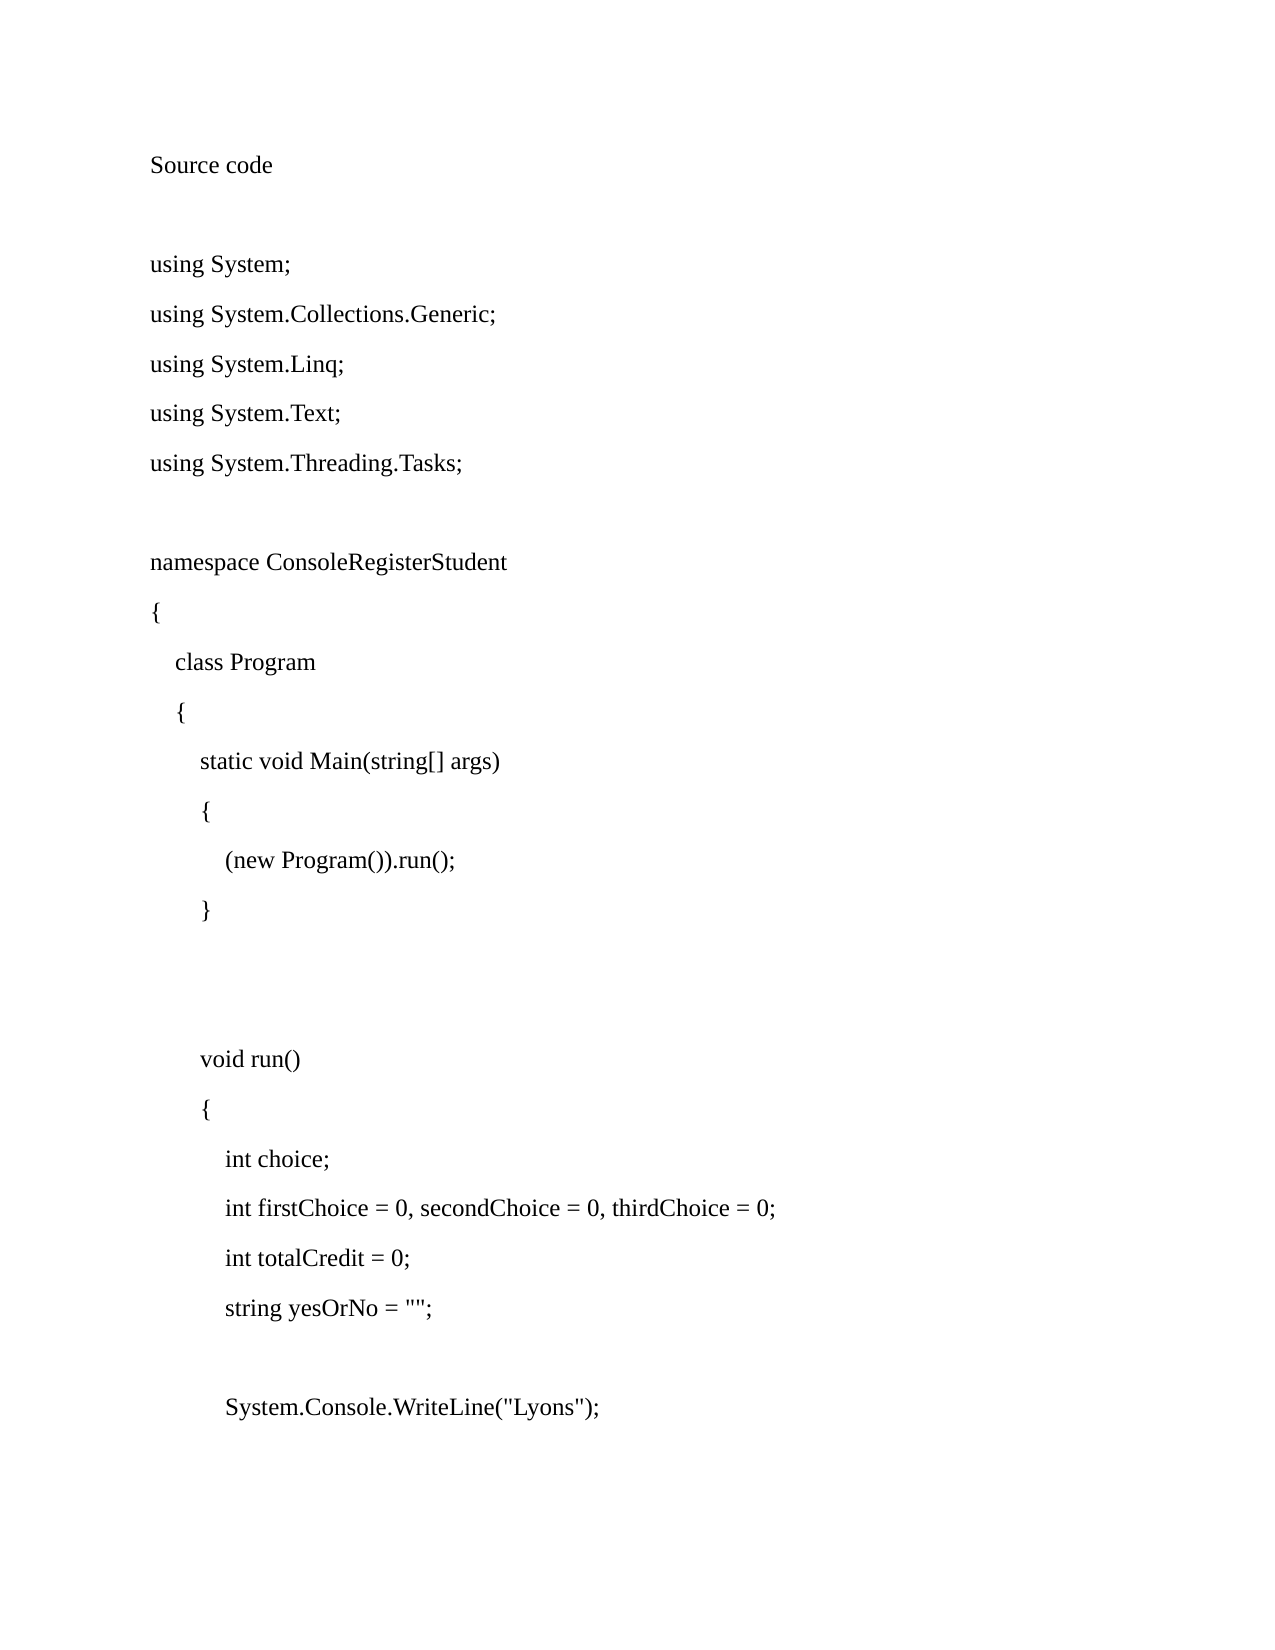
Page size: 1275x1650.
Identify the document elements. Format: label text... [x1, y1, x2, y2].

text int firstChoice = 0, secondChoice = 0, thirdChoice = 0; [150, 1193, 1125, 1222]
text class Program [150, 647, 1125, 676]
text using System.Collections.Generic; [150, 299, 1125, 328]
text void run() [150, 1044, 1125, 1073]
text int choice; [150, 1144, 1125, 1172]
text using System.Linq; [150, 349, 1125, 377]
text { [150, 697, 1125, 725]
text System.Console.WriteLine("Lyons"); [150, 1392, 1125, 1421]
text (new Program()).run(); [150, 846, 1125, 874]
text static void Main(string[] args) [150, 746, 1125, 775]
text { [150, 796, 1125, 825]
text using System.Text; [150, 398, 1125, 427]
text string yesOrNo = ""; [150, 1293, 1125, 1322]
text { [150, 1094, 1125, 1123]
text Source code [150, 150, 1125, 179]
text int totalCredit = 0; [150, 1243, 1125, 1272]
text using System.Threading.Tasks; [150, 448, 1125, 477]
text namespace ConsoleRegisterStudent [150, 547, 1125, 576]
text using System; [150, 249, 1125, 278]
text { [150, 597, 1125, 626]
text } [150, 895, 1125, 924]
